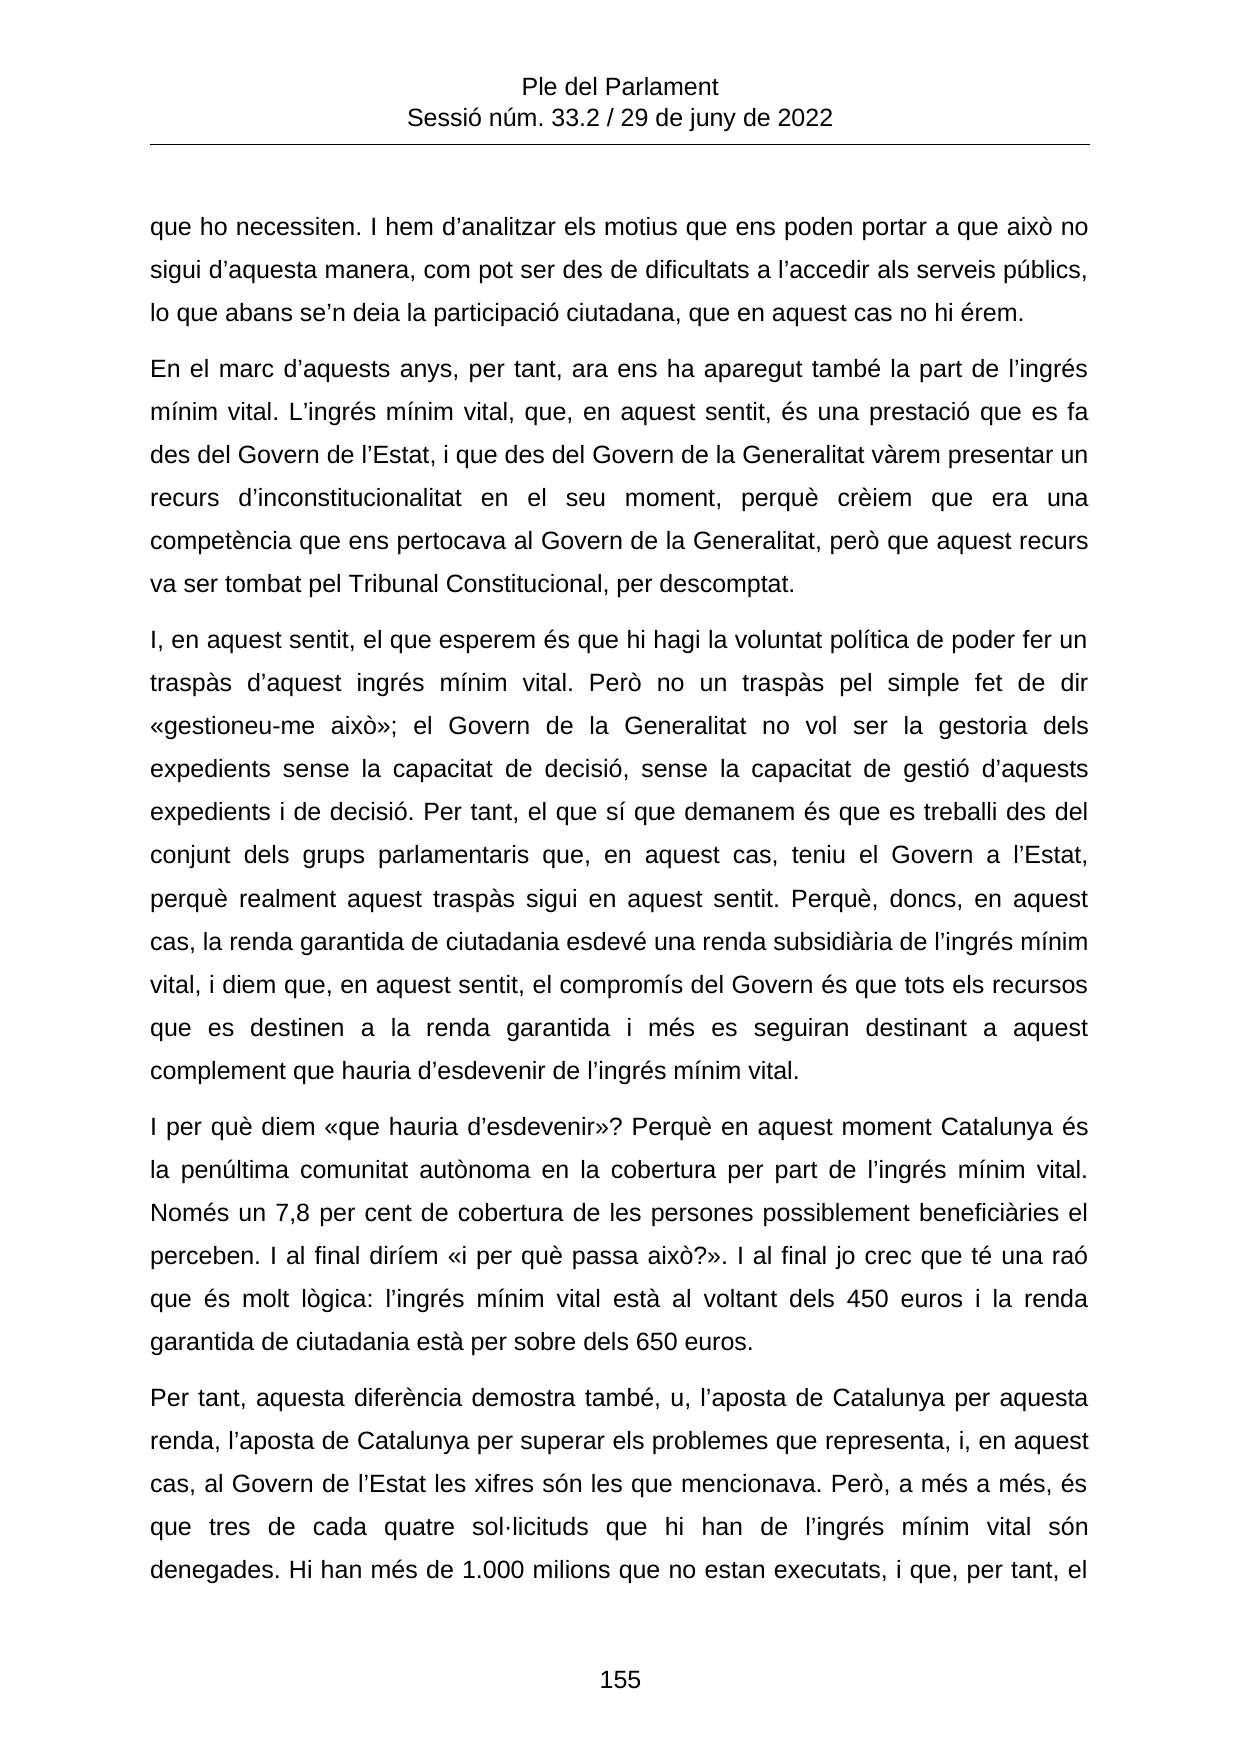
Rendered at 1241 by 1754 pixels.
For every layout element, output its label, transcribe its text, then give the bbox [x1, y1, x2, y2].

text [150, 1383, 1090, 1584]
text I, en aquest sentit, el que esperem és que hi hagi la voluntat política de poder fer un traspàs d’aquest ingrés mínim vital. Però no un traspàs pel simple fet de dir «gestioneu-me això»; el Govern de la Generalitat no vol ser la gestoria dels expedients sense la capacitat de decisió, sense la capacitat de gestió d’aquests expedients i de decisió. Per tant, el que sí que demanem és que es treballi des del conjunt dels grups parlamentaris que, en aquest cas, teniu el Govern a l’Estat, perquè realment aquest traspàs sigui en aquest sentit. Perquè, doncs, en aquest cas, la renda garantida de ciutadania esdevé una renda subsidiària de l’ingrés mínim vital, i diem que, en aquest sentit, el compromís del Govern és que tots els recursos que es destinen a la renda garantida i més es seguiran destinant a aquest complement que hauria d’esdevenir de l’ingrés mínim vital. [150, 625, 1090, 1085]
text En el marc d’aquests anys, per tant, ara ens ha aparegut també la part de l’ingrés mínim vital. L’ingrés mínim vital, que, en aquest sentit, és una prestació que es fa des del Govern de l’Estat, i que des del Govern de la Generalitat vàrem presentar un recurs d’inconstitucionalitat en el seu moment, perquè crèiem que era una competència que ens pertocava al Govern de la Generalitat, però que aquest recurs va ser tombat pel Tribunal Constitucional, per descomptat. [150, 354, 1090, 598]
text I per què diem «que hauria d’esdevenir»? Perquè en aquest moment Catalunya és la penúltima comunitat autònoma en la cobertura per part de l’ingrés mínim vital. Només un 7,8 per cent de cobertura de les persones possiblement beneficiàries el perceben. I al final diríem «i per què passa això?». I al final jo crec que té una raó que és molt lògica: l’ingrés mínim vital està al voltant dels 450 euros i la renda garantida de ciutadania està per sobre dels 650 euros. [150, 1112, 1090, 1356]
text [150, 212, 1090, 327]
